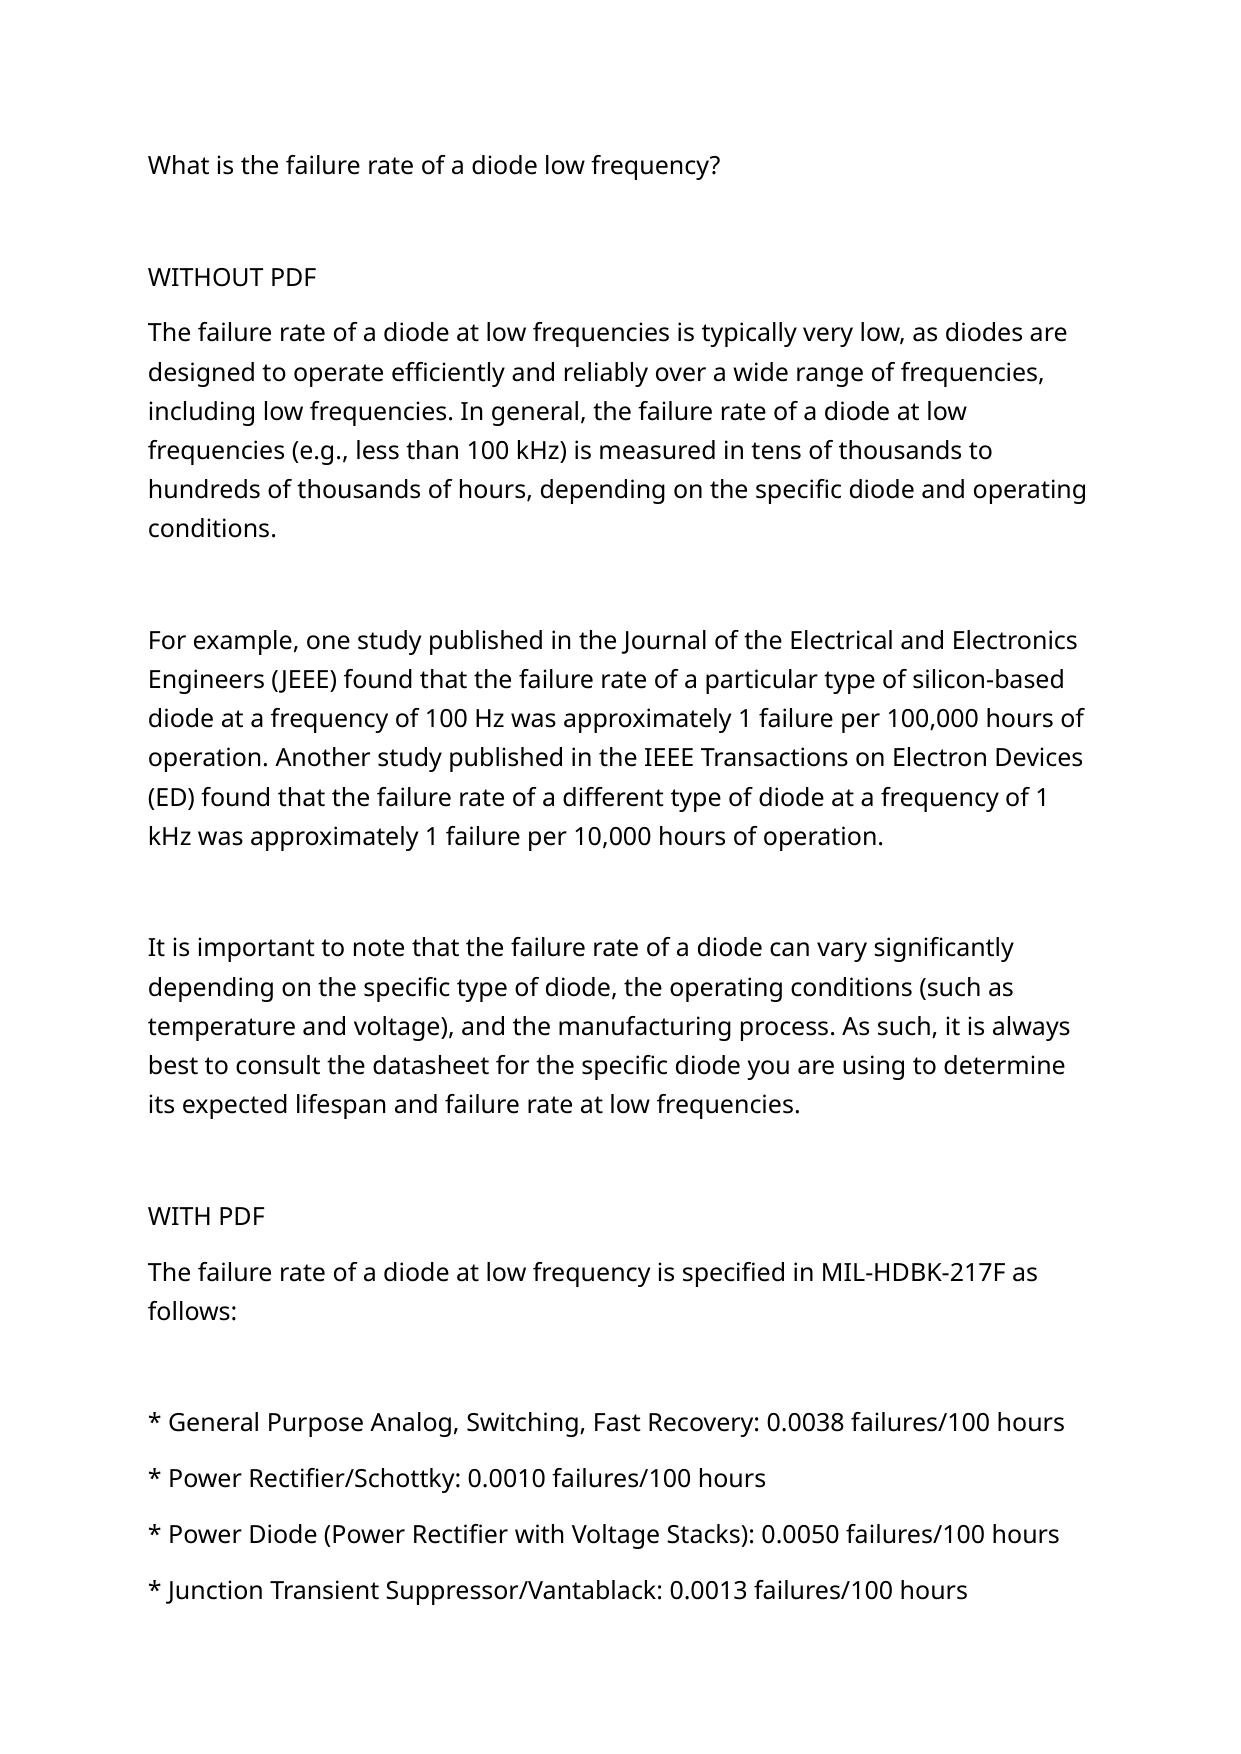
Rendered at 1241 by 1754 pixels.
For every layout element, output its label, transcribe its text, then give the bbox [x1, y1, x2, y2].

text WITH PDF [148, 1198, 1093, 1232]
text The failure rate of a diode at low frequency is specified in MIL-HDBK-217F as follows: [148, 1254, 1093, 1327]
text * Power Diode (Power Rectifier with Voltage Stacks): 0.0050 failures/100 hours [148, 1517, 1093, 1551]
text WITHOUT PDF [148, 259, 1093, 293]
text For example, one study published in the Journal of the Electrical and Electronics Engineers (JEEE) found that the failure rate of a particular type of silicon-based diode at a frequency of 100 Hz was approximately 1 failure per 100,000 hours of operation. Another study published in the IEEE Transactions on Electron Devices (ED) found that the failure rate of a different type of diode at a frequency of 1 kHz was approximately 1 failure per 10,000 hours of operation. [148, 623, 1093, 852]
text * General Purpose Analog, Switching, Fast Recovery: 0.0038 failures/100 hours [148, 1405, 1093, 1439]
text The failure rate of a diode at low frequencies is typically very low, as diodes are designed to operate efficiently and reliably over a wide range of frequencies, including low frequencies. In general, the failure rate of a diode at low frequencies (e.g., less than 100 kHz) is measured in tens of thousands to hundreds of thousands of hours, depending on the specific diode and operating conditions. [148, 315, 1093, 545]
text * Junction Transient Suppressor/Vantablack: 0.0013 failures/100 hours [148, 1573, 1093, 1607]
text It is important to note that the failure rate of a diode can vary significantly depending on the specific type of diode, the operating conditions (such as temperature and voltage), and the manufacturing process. As such, it is always best to consult the datasheet for the specific diode you are using to determine its expected lifespan and failure rate at low frequencies. [148, 930, 1093, 1121]
text What is the failure rate of a diode low frequency? [148, 148, 1093, 182]
text * Power Rectifier/Schottky: 0.0010 failures/100 hours [148, 1461, 1093, 1495]
